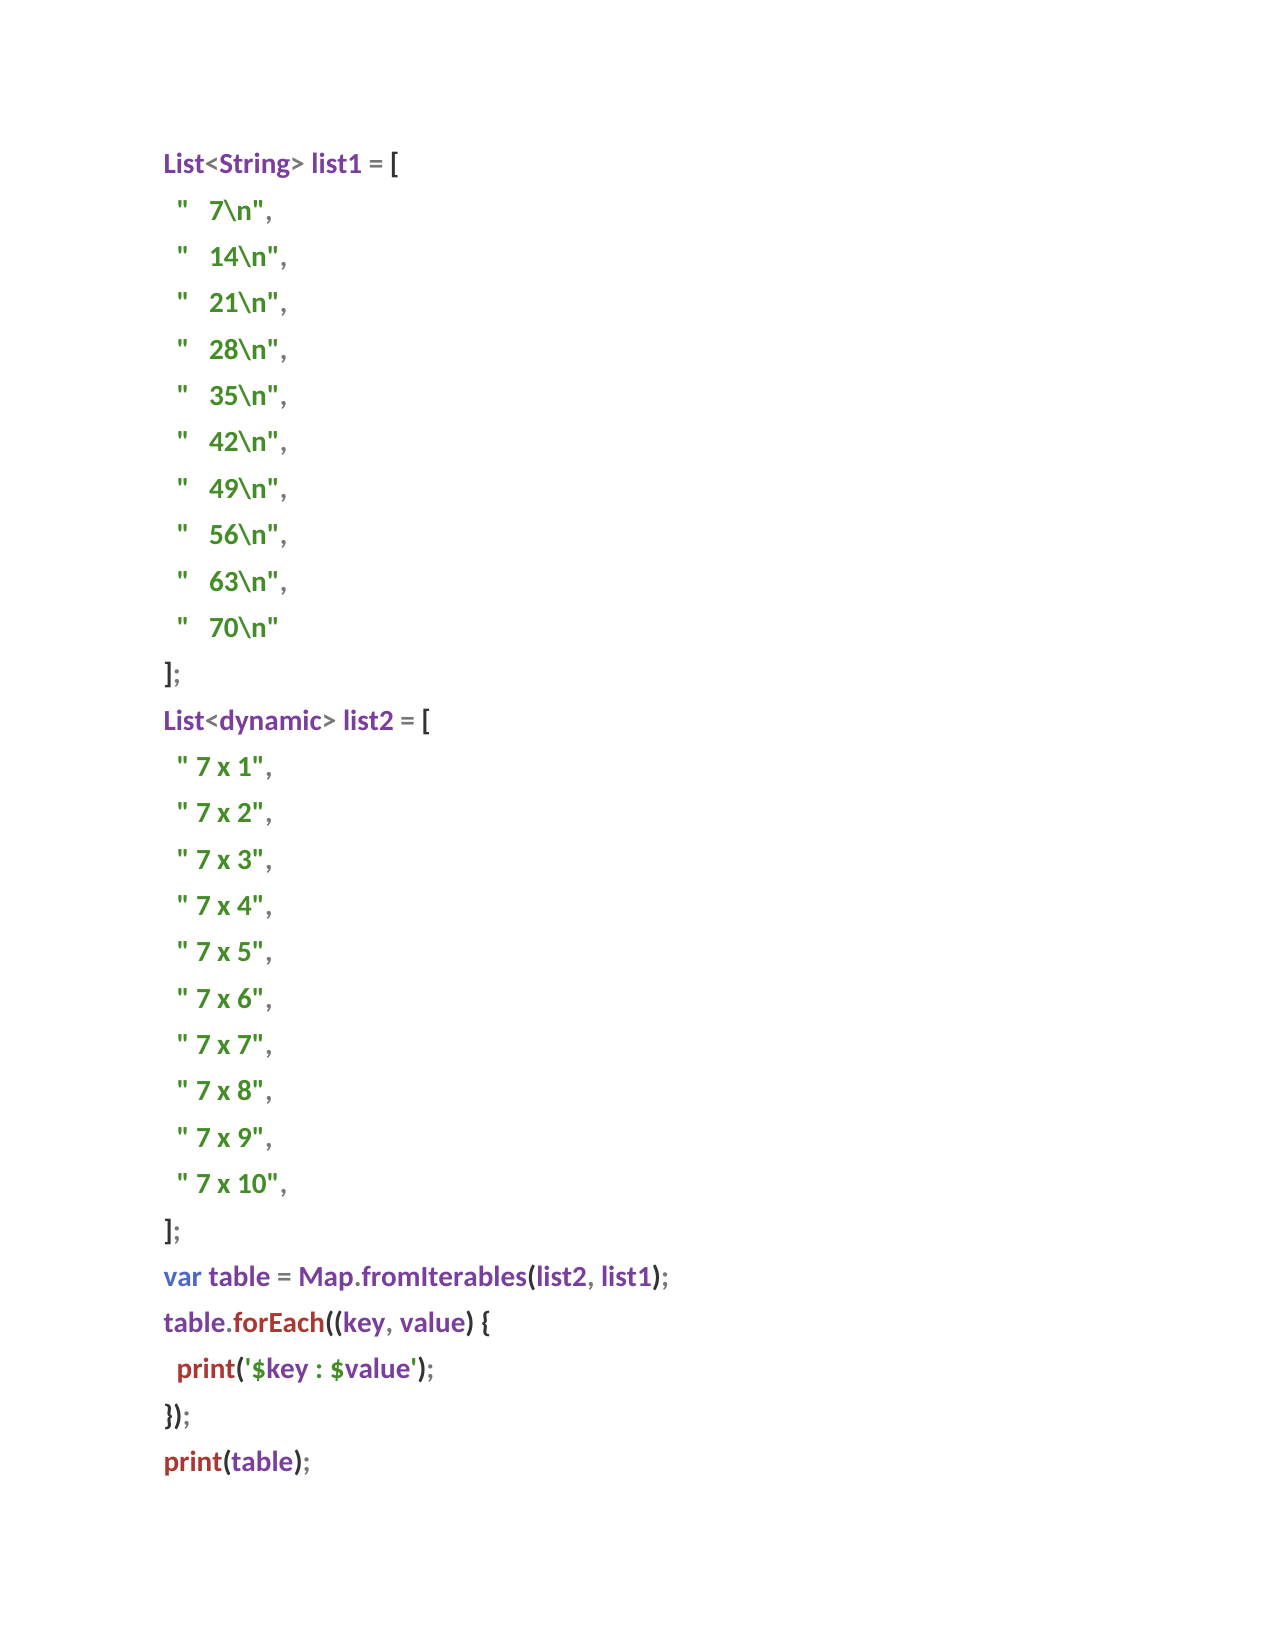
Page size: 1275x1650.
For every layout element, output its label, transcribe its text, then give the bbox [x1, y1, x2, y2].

text " 35\n", [150, 382, 1125, 411]
text " 49\n", [150, 474, 1125, 504]
text print(table); [150, 1448, 1125, 1478]
text " 7\n", [150, 196, 1125, 226]
text List<String> list1 = [ [150, 150, 1125, 180]
text " 7 x 4", [150, 892, 1125, 921]
text " 7 x 9", [150, 1123, 1125, 1153]
text " 7 x 8", [150, 1077, 1125, 1107]
text " 21\n", [150, 289, 1125, 319]
text " 7 x 1", [150, 753, 1125, 782]
text " 14\n", [150, 243, 1125, 272]
text table.forEach((key, value) { [150, 1309, 1125, 1338]
text " 7 x 6", [150, 984, 1125, 1014]
text var table = Map.fromIterables(list2, list1); [150, 1262, 1125, 1292]
text " 42\n", [150, 428, 1125, 458]
text List<dynamic> list2 = [ [150, 706, 1125, 736]
text }); [150, 1402, 1125, 1431]
text " 7 x 7", [150, 1031, 1125, 1060]
text ]; [150, 660, 1125, 689]
text " 7 x 10", [150, 1170, 1125, 1199]
text " 70\n" [150, 613, 1125, 643]
text " 56\n", [150, 521, 1125, 551]
text " 7 x 2", [150, 799, 1125, 829]
text ]; [150, 1216, 1125, 1246]
text " 7 x 5", [150, 938, 1125, 968]
text " 63\n", [150, 567, 1125, 597]
text " 7 x 3", [150, 845, 1125, 875]
text " 28\n", [150, 335, 1125, 365]
text print('$key : $value'); [150, 1355, 1125, 1385]
